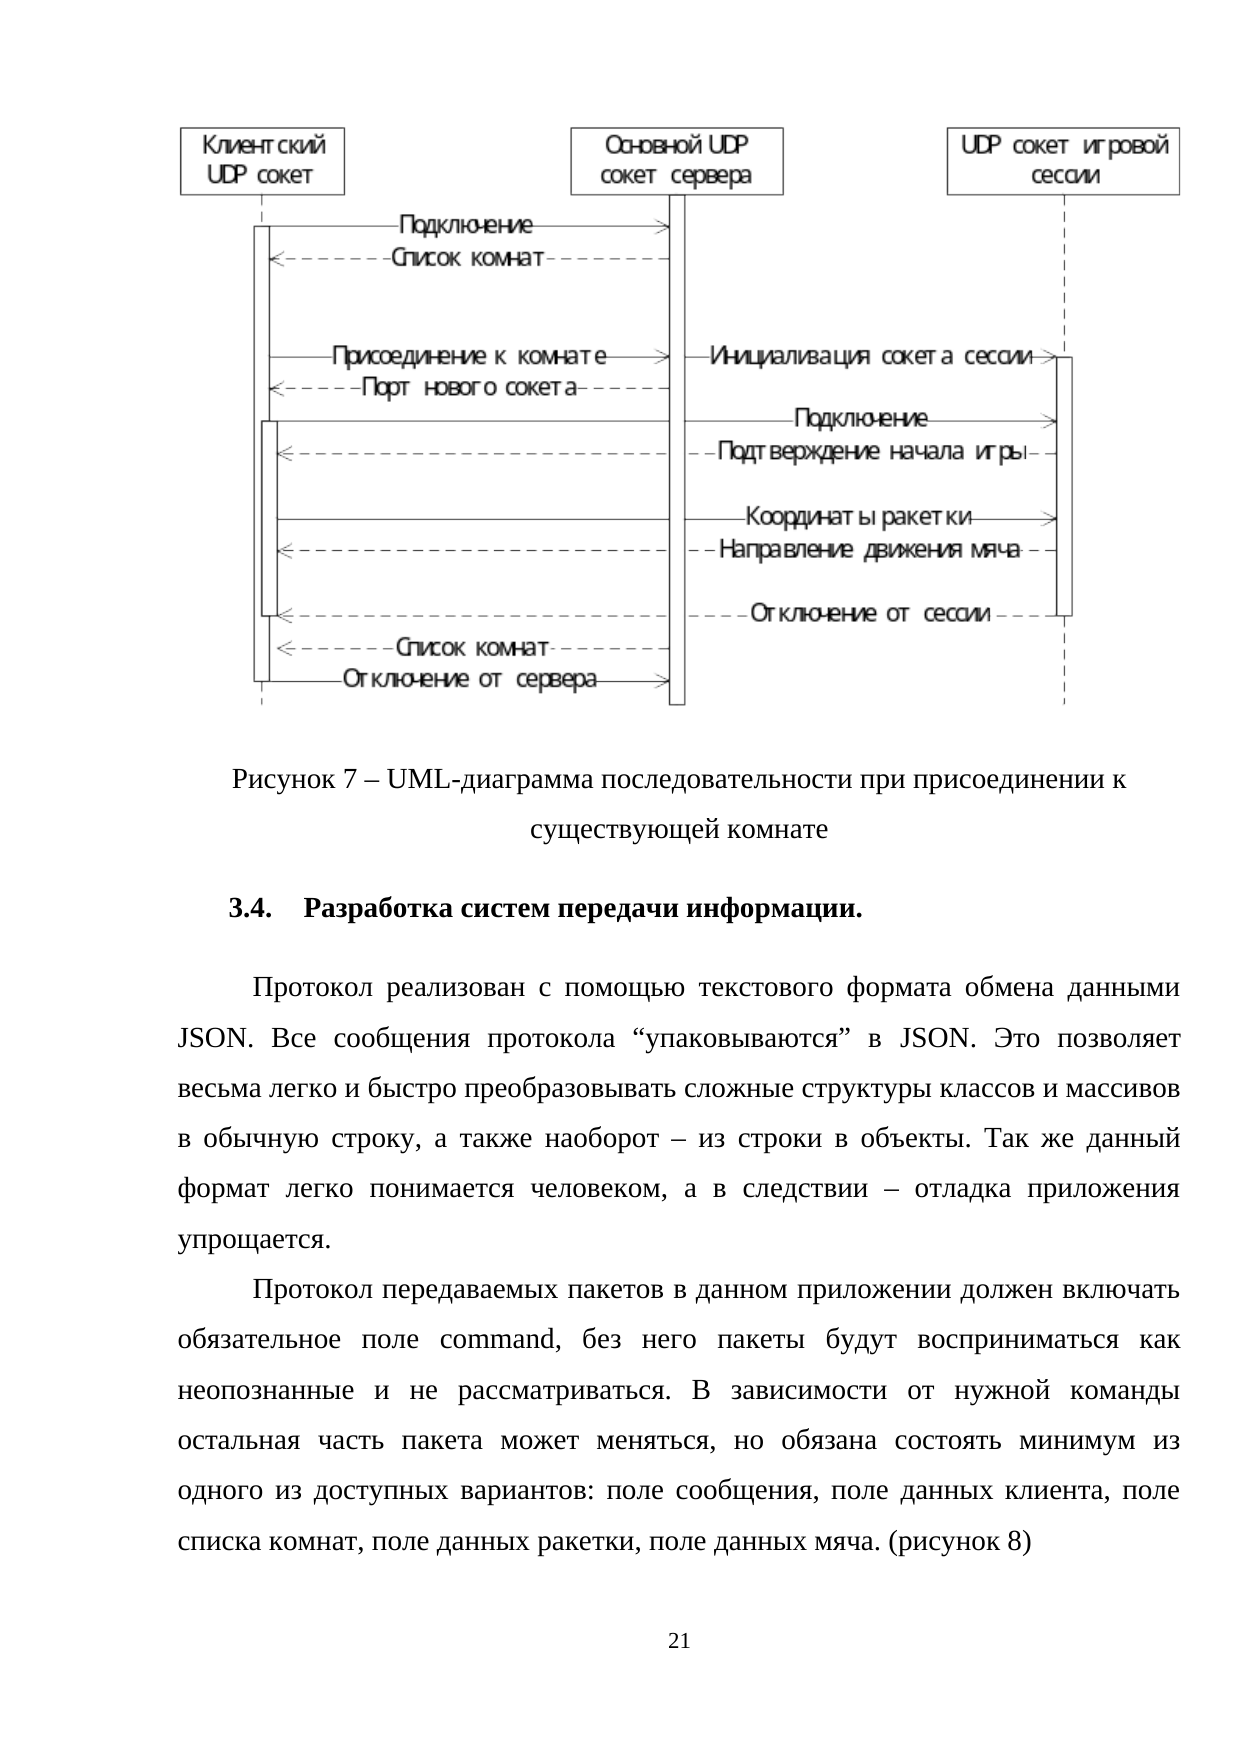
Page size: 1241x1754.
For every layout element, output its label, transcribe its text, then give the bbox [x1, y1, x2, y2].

text Протокол реализован с помощью текстового формата обмена данными JSON. Все сообщения протокола “упаковываются” в JSON. Это позволяет весьма легко и быстро преобразовывать сложные структуры классов и массивов в обычную строку, а также наоборот – из строки в объекты. Так же данный формат легко понимается человеком, а в следствии – отладка приложения упрощается. [177, 969, 1181, 1254]
subtitle Разработка систем передачи информации. [228, 890, 1181, 924]
text Протокол передаваемых пакетов в данном приложении должен включать обязательное поле command, без него пакеты будут восприниматься как неопознанные и не рассматриваться. В зависимости от нужной команды остальная часть пакета может меняться, но обязана состоять минимум из одного из доступных вариантов: поле сообщения, поле данных клиента, поле списка комнат, поле данных ракетки, поле данных мяча. (рисунок 8) [177, 1271, 1181, 1556]
text Рисунок 7 – UML-диаграмма последовательности при присоединении к существующей комнате [177, 761, 1181, 845]
